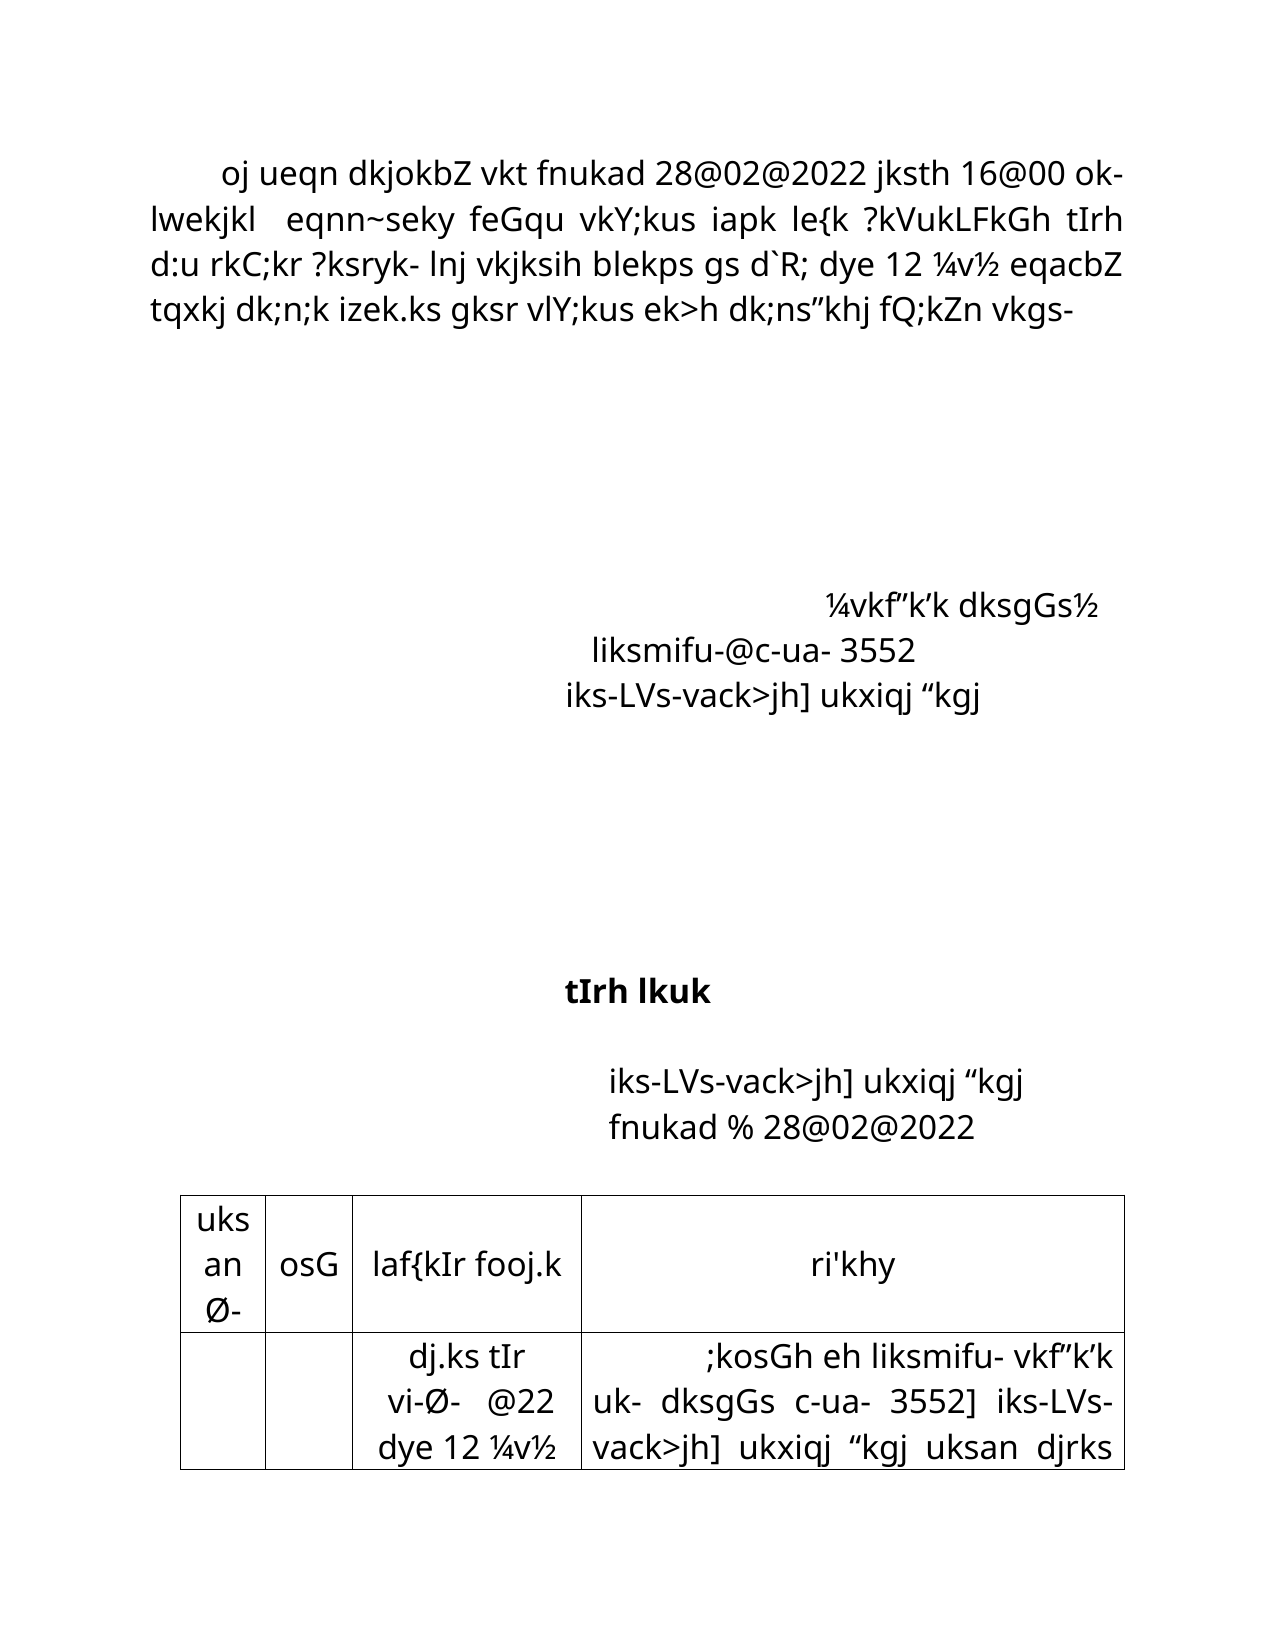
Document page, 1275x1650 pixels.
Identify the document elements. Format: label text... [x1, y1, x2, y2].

table_header ri'khy [582, 1196, 1124, 1332]
text iks-LVs-vack>jh] ukxiqj “kgj [150, 1058, 1125, 1104]
text tIrh lkuk [150, 967, 1125, 1013]
text iks-LVs-vack>jh] ukxiqj “kgj [150, 672, 1125, 718]
text fnukad % 28@02@2022 [150, 1104, 1125, 1149]
text ¼vkf”k’k dksgGs½ [825, 581, 1125, 627]
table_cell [582, 1333, 1124, 1469]
text liksmifu-@c-ua- 3552 [150, 627, 1125, 672]
text oj ueqn dkjokbZ vkt fnukad 28@02@2022 jksth 16@00 ok- lwekjkl eqnn~seky feGqu vkY;kus iapk le{k ?kVukLFkGh tIrh d:u rkC;kr ?ksryk- lnj vkjksih blekps gs d`R; dye 12 ¼v½ eqacbZ tqxkj dk;n;k izek.ks gksr vlY;kus ek>h dk;ns”khj fQ;kZn vkgs- [150, 150, 1125, 332]
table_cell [353, 1333, 581, 1469]
table_cell [266, 1333, 352, 1469]
table_header laf{kIr fooj.k [353, 1196, 581, 1332]
table_cell [181, 1333, 265, 1469]
table_header uksan Ø- [181, 1196, 265, 1332]
table_header osG [266, 1196, 352, 1332]
